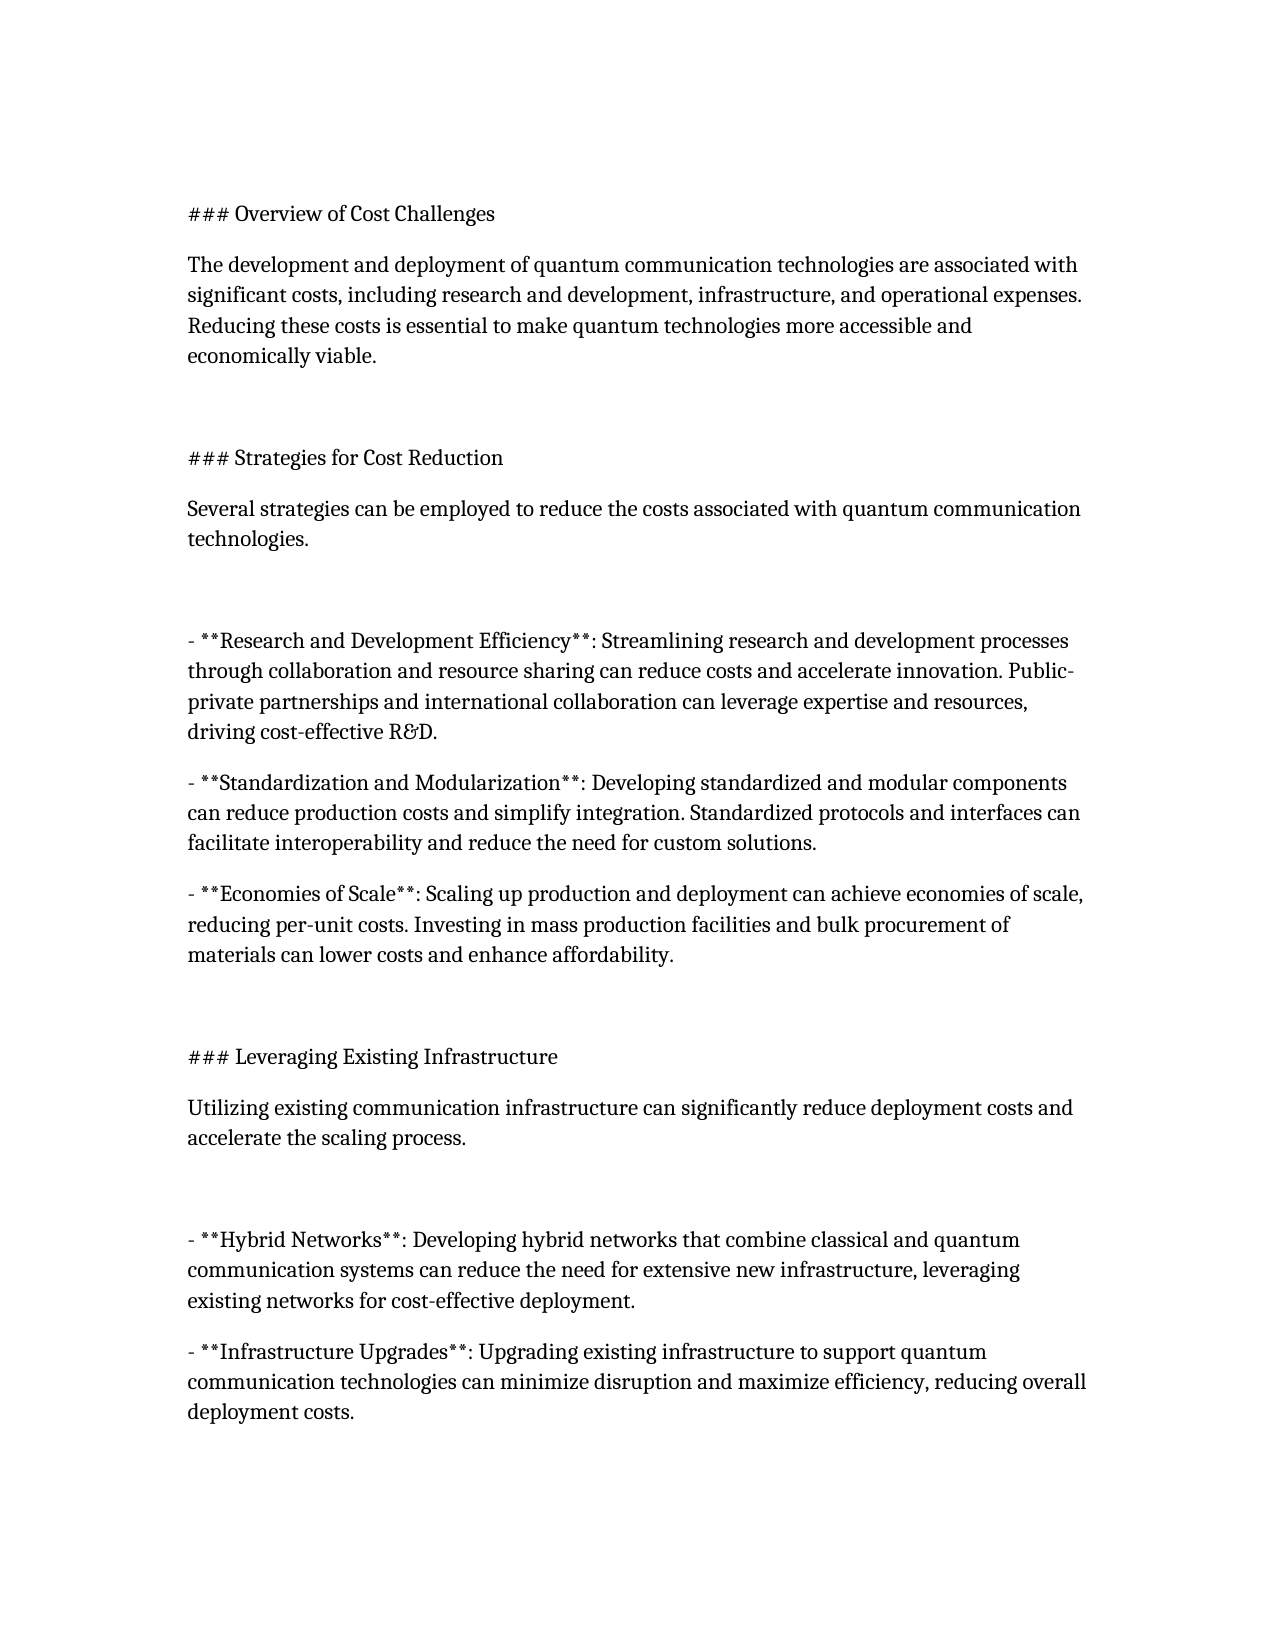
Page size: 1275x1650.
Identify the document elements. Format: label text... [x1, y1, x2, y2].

text ### Leveraging Existing Infrastructure [187, 1044, 1087, 1070]
text ### Overview of Cost Challenges [187, 201, 1087, 227]
text - **Hybrid Networks**: Developing hybrid networks that combine classical and quantum communication systems can reduce the need for extensive new infrastructure, leveraging existing networks for cost-effective deployment. [187, 1227, 1087, 1314]
text ### Strategies for Cost Reduction [187, 445, 1087, 471]
text - **Economies of Scale**: Scaling up production and deployment can achieve economies of scale, reducing per-unit costs. Investing in mass production facilities and bulk procurement of materials can lower costs and enhance affordability. [187, 881, 1087, 968]
text Several strategies can be employed to reduce the costs associated with quantum communication technologies. [187, 496, 1087, 552]
text - **Research and Development Efficiency**: Streamlining research and development processes through collaboration and resource sharing can reduce costs and accelerate innovation. Public-private partnerships and international collaboration can leverage expertise and resources, driving cost-effective R&D. [187, 628, 1087, 745]
text Utilizing existing communication infrastructure can significantly reduce deployment costs and accelerate the scaling process. [187, 1095, 1087, 1151]
text The development and deployment of quantum communication technologies are associated with significant costs, including research and development, infrastructure, and operational expenses. Reducing these costs is essential to make quantum technologies more accessible and economically viable. [187, 252, 1087, 369]
text - **Infrastructure Upgrades**: Upgrading existing infrastructure to support quantum communication technologies can minimize disruption and maximize efficiency, reducing overall deployment costs. [187, 1338, 1087, 1425]
text - **Standardization and Modularization**: Developing standardized and modular components can reduce production costs and simplify integration. Standardized protocols and interfaces can facilitate interoperability and reduce the need for custom solutions. [187, 770, 1087, 857]
